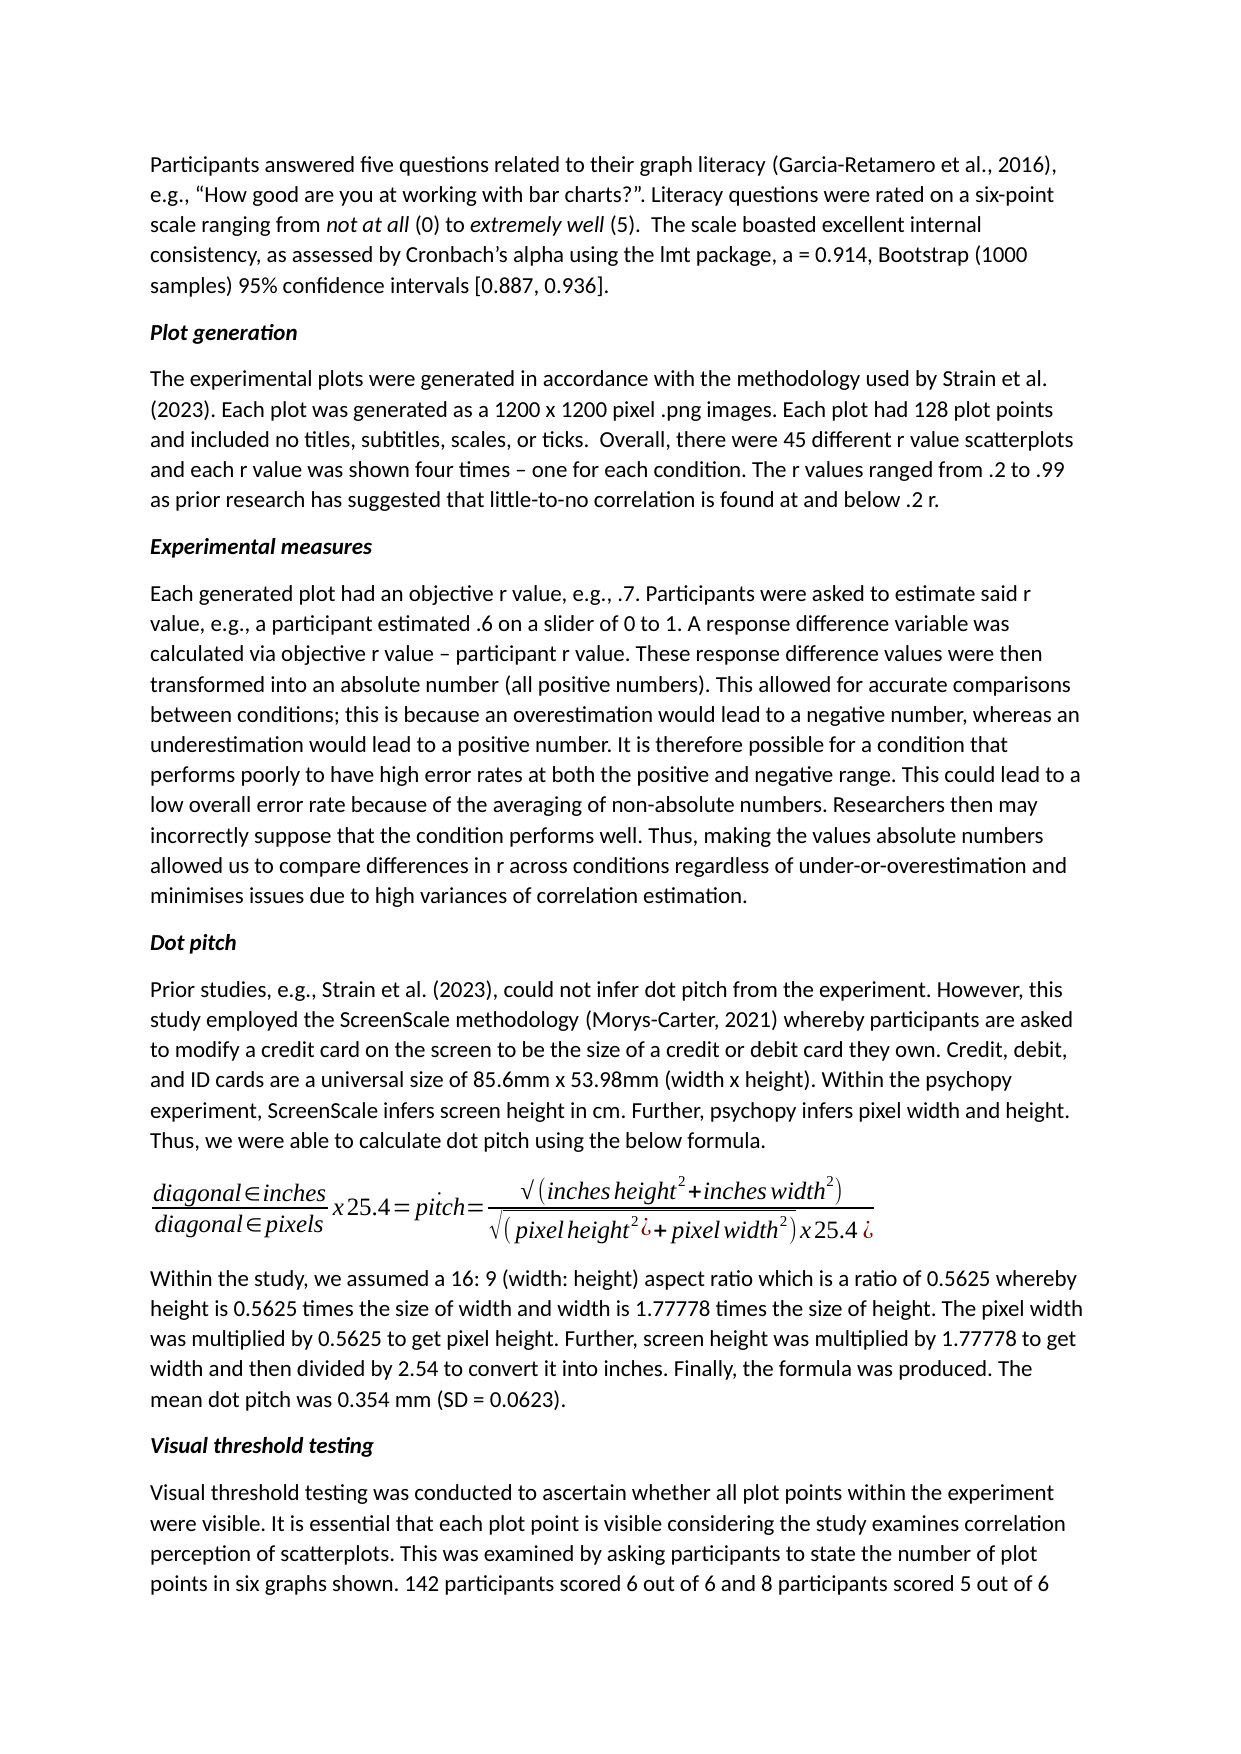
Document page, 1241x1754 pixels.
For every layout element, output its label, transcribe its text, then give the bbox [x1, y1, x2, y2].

text The experimental plots were generated in accordance with the methodology used by Strain et al. (2023). Each plot was generated as a 1200 x 1200 pixel .png images. Each plot had 128 plot points and included no titles, subtitles, scales, or ticks. Overall, there were 45 different r value scatterplots and each r value was shown four times – one for each condition. The r values ranged from .2 to .99 as prior research has suggested that little-to-no correlation is found at and below .2 r. [150, 364, 1090, 513]
text Dot pitch [150, 928, 1090, 956]
text Each generated plot had an objective r value, e.g., .7. Participants were asked to estimate said r value, e.g., a participant estimated .6 on a slider of 0 to 1. A response difference variable was calculated via objective r value – participant r value. These response difference values were then transformed into an absolute number (all positive numbers). This allowed for accurate comparisons between conditions; this is because an overestimation would lead to a negative number, whereas an underestimation would lead to a positive number. It is therefore possible for a condition that performs poorly to have high error rates at both the positive and negative range. This could lead to a low overall error rate because of the averaging of non-absolute numbers. Researchers then may incorrectly suppose that the condition performs well. Thus, making the values absolute numbers allowed us to compare differences in r across conditions regardless of under-or-overestimation and minimises issues due to high variances of correlation estimation. [150, 579, 1090, 909]
text Within the study, we assumed a 16: 9 (width: height) aspect ratio which is a ratio of 0.5625 whereby height is 0.5625 times the size of width and width is 1.77778 times the size of height. The pixel width was multiplied by 0.5625 to get pixel height. Further, screen height was multiplied by 1.77778 to get width and then divided by 2.54 to convert it into inches. Finally, the formula was produced. The mean dot pitch was 0.354 mm (SD = 0.0623). [150, 1264, 1090, 1413]
text Experimental measures [150, 532, 1090, 560]
text Prior studies, e.g., Strain et al. (2023), could not infer dot pitch from the experiment. However, this study employed the ScreenScale methodology (Morys-Carter, 2021) whereby participants are asked to modify a credit card on the screen to be the size of a credit or debit card they own. Credit, debit, and ID cards are a universal size of 85.6mm x 53.98mm (width x height). Within the psychopy experiment, ScreenScale infers screen height in cm. Further, psychopy infers pixel width and height. Thus, we were able to calculate dot pitch using the below formula. [150, 975, 1090, 1154]
text Visual threshold testing [150, 1432, 1090, 1459]
text Plot generation [150, 318, 1090, 346]
text Participants answered five questions related to their graph literacy (Garcia-Retamero et al., 2016), e.g., “How good are you at working with bar charts?”. Literacy questions were rated on a six-point scale ranging from not at all (0) to extremely well (5). The scale boasted excellent internal consistency, as assessed by Cronbach’s alpha using the lmt package, a = 0.914, Bootstrap (1000 samples) 95% confidence intervals [0.887, 0.936]. [150, 150, 1090, 299]
